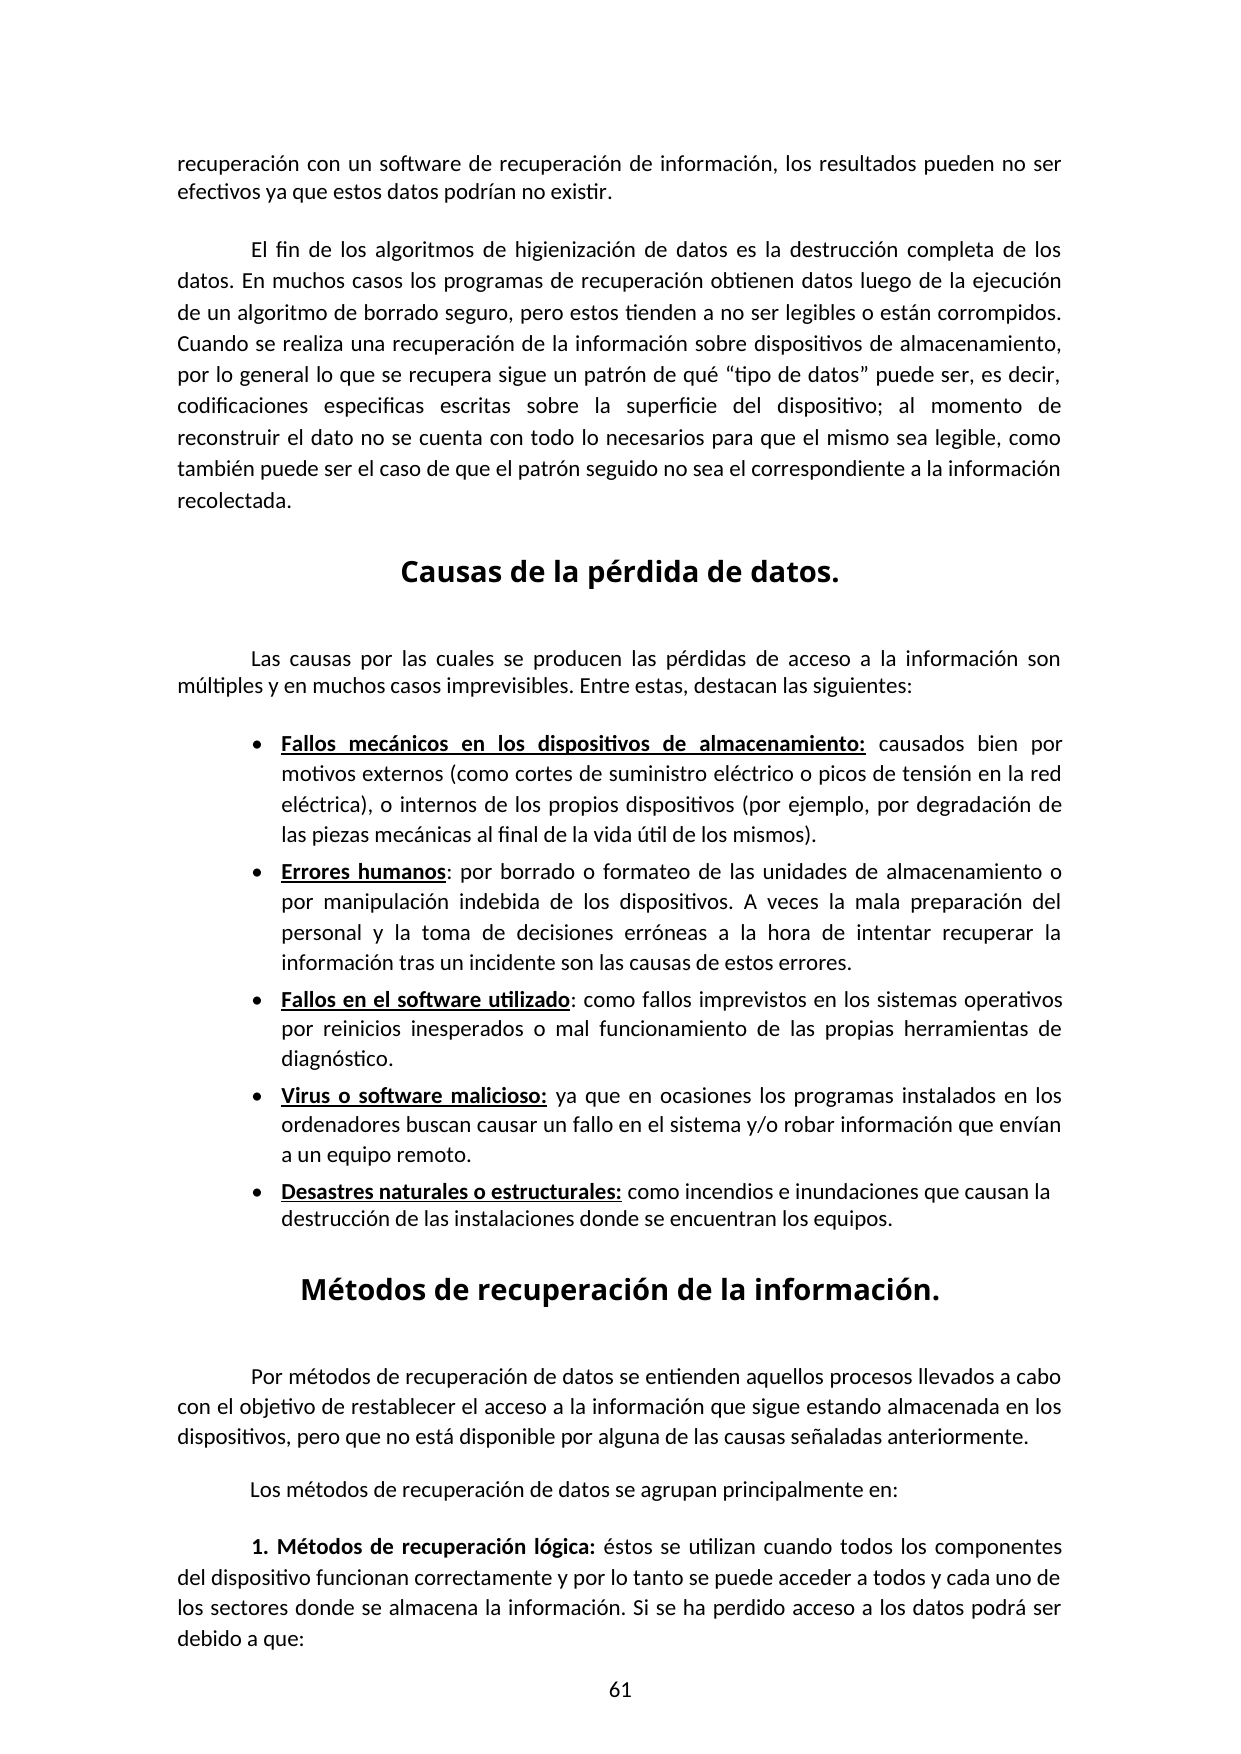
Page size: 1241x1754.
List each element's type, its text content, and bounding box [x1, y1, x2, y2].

text Los métodos de recuperación de datos se agrupan principalmente en: [250, 1475, 1090, 1503]
text Por métodos de recuperación de datos se entienden aquellos procesos llevados a cabo con el objetivo de restablecer el acceso a la información que sigue estando almacenada en los dispositivos, pero que no está disponible por alguna de las causas señaladas anteriormente. [177, 1362, 1063, 1450]
subtitle Causas de la pérdida de datos. [150, 551, 1090, 591]
text El fin de los algoritmos de higienización de datos es la destrucción completa de los datos. En muchos casos los programas de recuperación obtienen datos luego de la ejecución de un algoritmo de borrado seguro, pero estos tienden a no ser legibles o están corrompidos. Cuando se realiza una recuperación de la información sobre dispositivos de almacenamiento, por lo general lo que se recupera sigue un patrón de qué “tipo de datos” puede ser, es decir, codificaciones especificas escritas sobre la superficie del dispositivo; al momento de reconstruir el dato no se cuenta con todo lo necesarios para que el mismo sea legible, como también puede ser el caso de que el patrón seguido no sea el correspondiente a la información recolectada. [177, 235, 1063, 514]
subtitle Métodos de recuperación de la información. [150, 1269, 1090, 1309]
list Fallos en el software utilizado: como fallos imprevistos en los sistemas operativos por reinicios inesperados o mal funcionamiento de las propias herramientas de diagnóstico. [251, 985, 1063, 1072]
list Métodos de recuperación lógica: éstos se utilizan cuando todos los componentes del dispositivo funcionan correctamente y por lo tanto se puede acceder a todos y cada uno de los sectores donde se almacena la información. Si se ha perdido acceso a los datos podrá ser debido a que: [177, 1532, 1063, 1652]
list Errores humanos: por borrado o formateo de las unidades de almacenamiento o por manipulación indebida de los dispositivos. A veces la mala preparación del personal y la toma de decisiones erróneas a la hora de intentar recuperar la información tras un incidente son las causas de estos errores. [251, 857, 1063, 976]
list Virus o software malicioso: ya que en ocasiones los programas instalados en los ordenadores buscan causar un fallo en el sistema y/o robar información que envían a un equipo remoto. [251, 1081, 1063, 1168]
text recuperación con un software de recuperación de información, los resultados pueden no ser efectivos ya que estos datos podrían no existir. [177, 150, 1063, 205]
text Las causas por las cuales se producen las pérdidas de acceso a la información son múltiples y en muchos casos imprevisibles. Entre estas, destacan las siguientes: [177, 644, 1063, 699]
list Fallos mecánicos en los dispositivos de almacenamiento: causados bien por motivos externos (como cortes de suministro eléctrico o picos de tensión en la red eléctrica), o internos de los propios dispositivos (por ejemplo, por degradación de las piezas mecánicas al final de la vida útil de los mismos). [251, 729, 1063, 848]
list Desastres naturales o estructurales: como incendios e inundaciones que causan la destrucción de las instalaciones donde se encuentran los equipos. [251, 1177, 1063, 1232]
text 61 [150, 1675, 1090, 1703]
